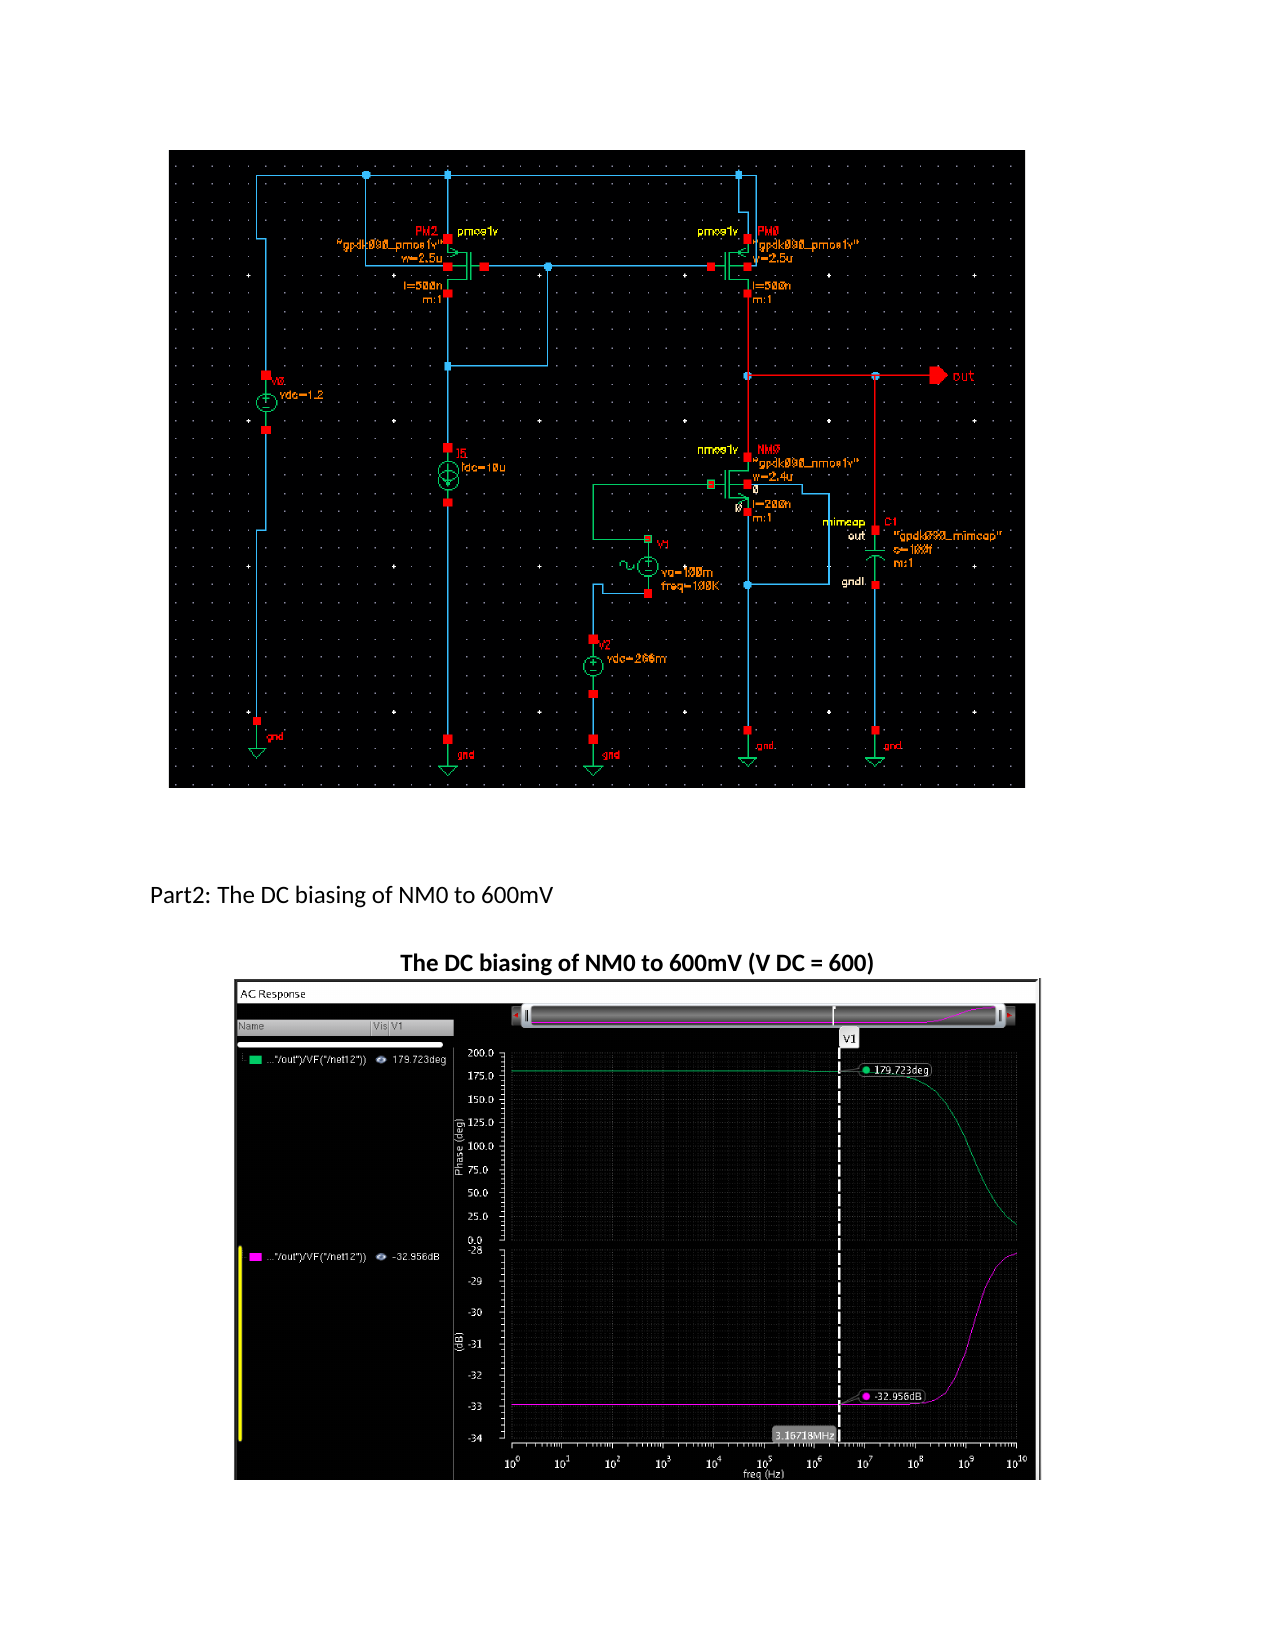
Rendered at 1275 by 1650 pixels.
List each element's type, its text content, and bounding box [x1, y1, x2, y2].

text The DC biasing of NM0 to 600mV (V DC = 600) [150, 947, 1125, 978]
text Part2: The DC biasing of NM0 to 600mV [150, 879, 1125, 909]
